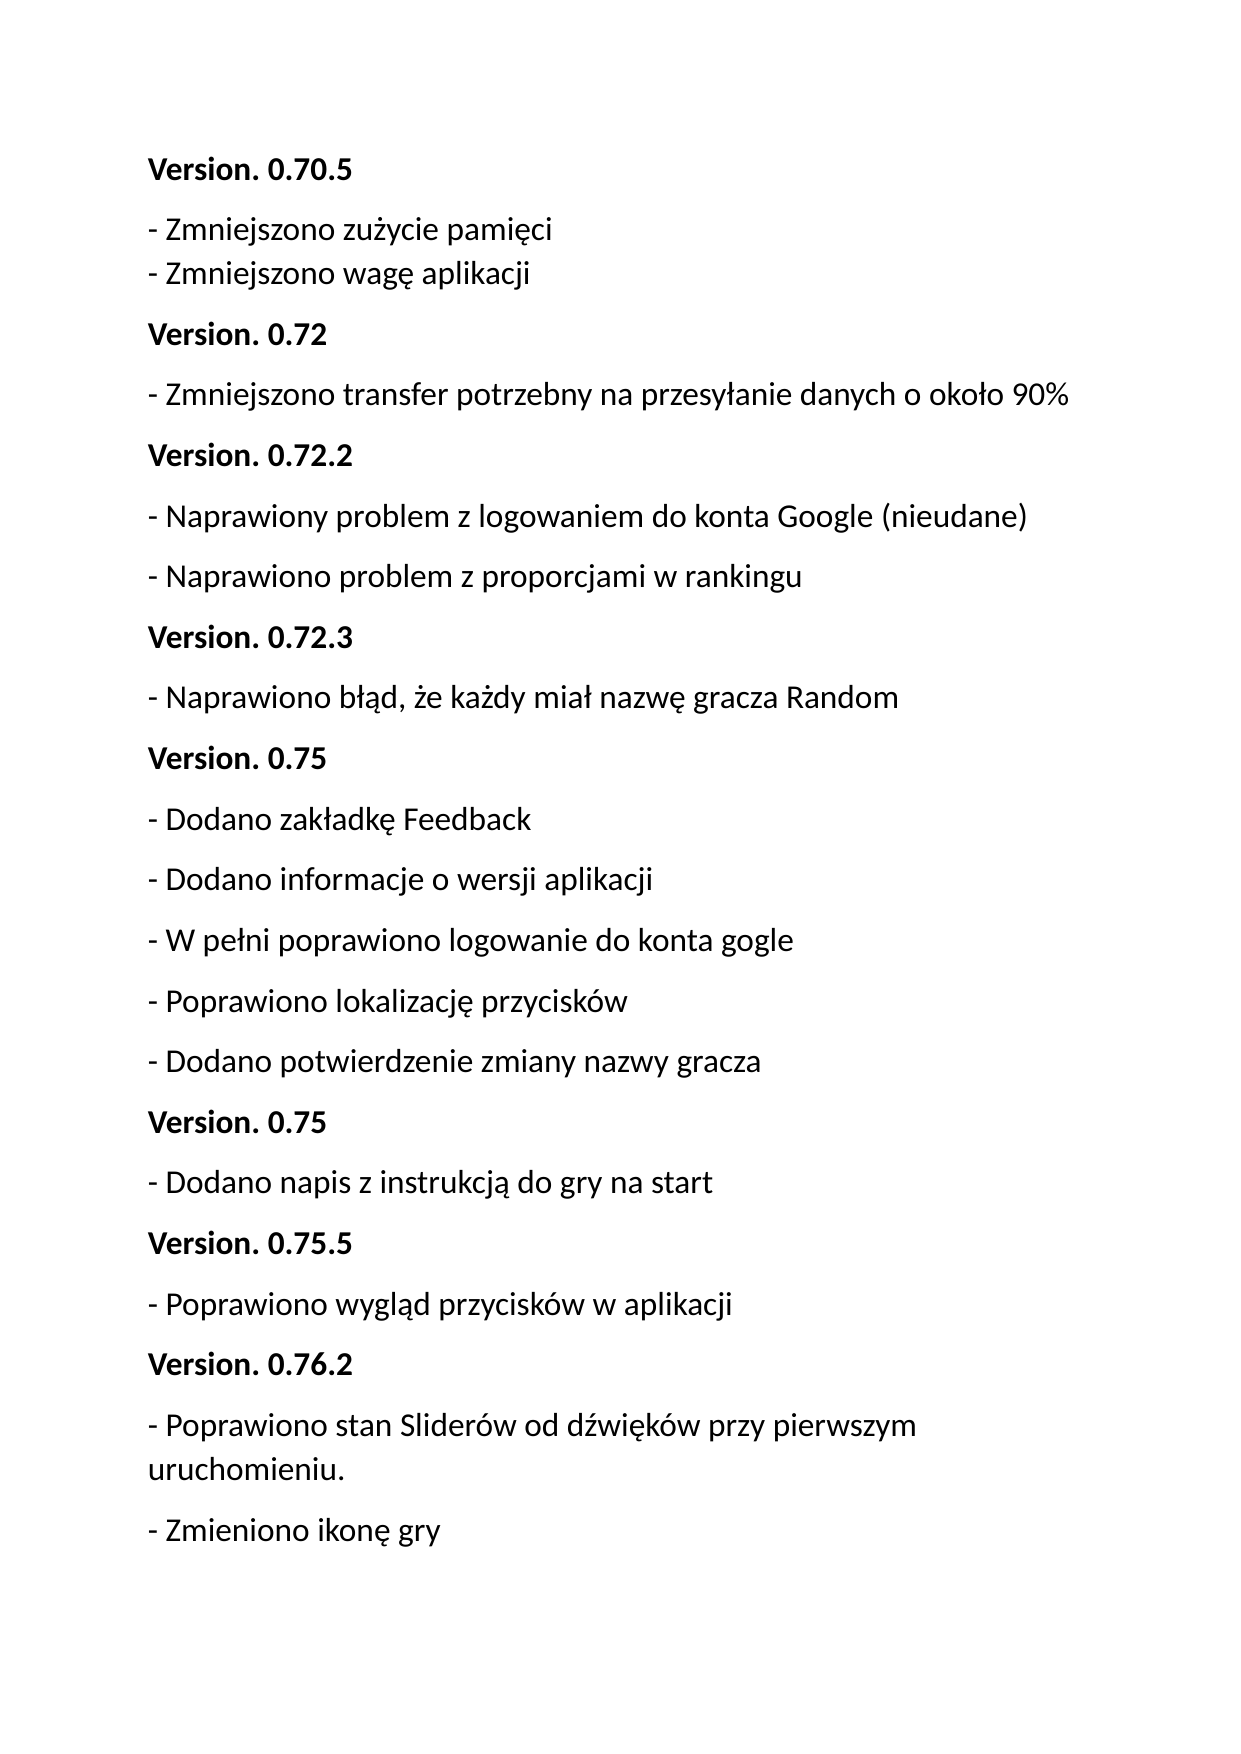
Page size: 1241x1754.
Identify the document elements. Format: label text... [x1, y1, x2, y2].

text - Poprawiono lokalizację przycisków [148, 980, 1093, 1020]
text Version. 0.76.2 [148, 1343, 1093, 1384]
text Version. 0.70.5 [148, 148, 1093, 188]
text Version. 0.75 [148, 1101, 1093, 1142]
text Version. 0.72 [148, 313, 1093, 353]
text - Poprawiono wygląd przycisków w aplikacji [148, 1283, 1093, 1323]
list - Zmniejszono transfer potrzebny na przesyłanie danych o około 90% [148, 373, 1093, 414]
text - Dodano zakładkę Feedback [148, 798, 1093, 838]
list - Zmniejszono wagę aplikacji [148, 252, 1093, 293]
text - Dodano informacje o wersji aplikacji [148, 858, 1093, 899]
text Version. 0.72.3 [148, 616, 1093, 657]
text Version. 0.75 [148, 737, 1093, 778]
text - Naprawiony problem z logowaniem do konta Google (nieudane) [148, 495, 1093, 535]
text - Poprawiono stan Sliderów od dźwięków przy pierwszym uruchomieniu. [148, 1404, 1093, 1489]
text - Dodano potwierdzenie zmiany nazwy gracza [148, 1040, 1093, 1081]
text Version. 0.75.5 [148, 1222, 1093, 1263]
text - W pełni poprawiono logowanie do konta gogle [148, 919, 1093, 960]
text - Dodano napis z instrukcją do gry na start [148, 1162, 1093, 1202]
text - Naprawiono problem z proporcjami w rankingu [148, 555, 1093, 596]
text - Zmieniono ikonę gry [148, 1509, 1093, 1549]
list - Zmniejszono zużycie pamięci [148, 208, 1093, 249]
text Version. 0.72.2 [148, 434, 1093, 475]
text - Naprawiono błąd, że każdy miał nazwę gracza Random [148, 677, 1093, 717]
